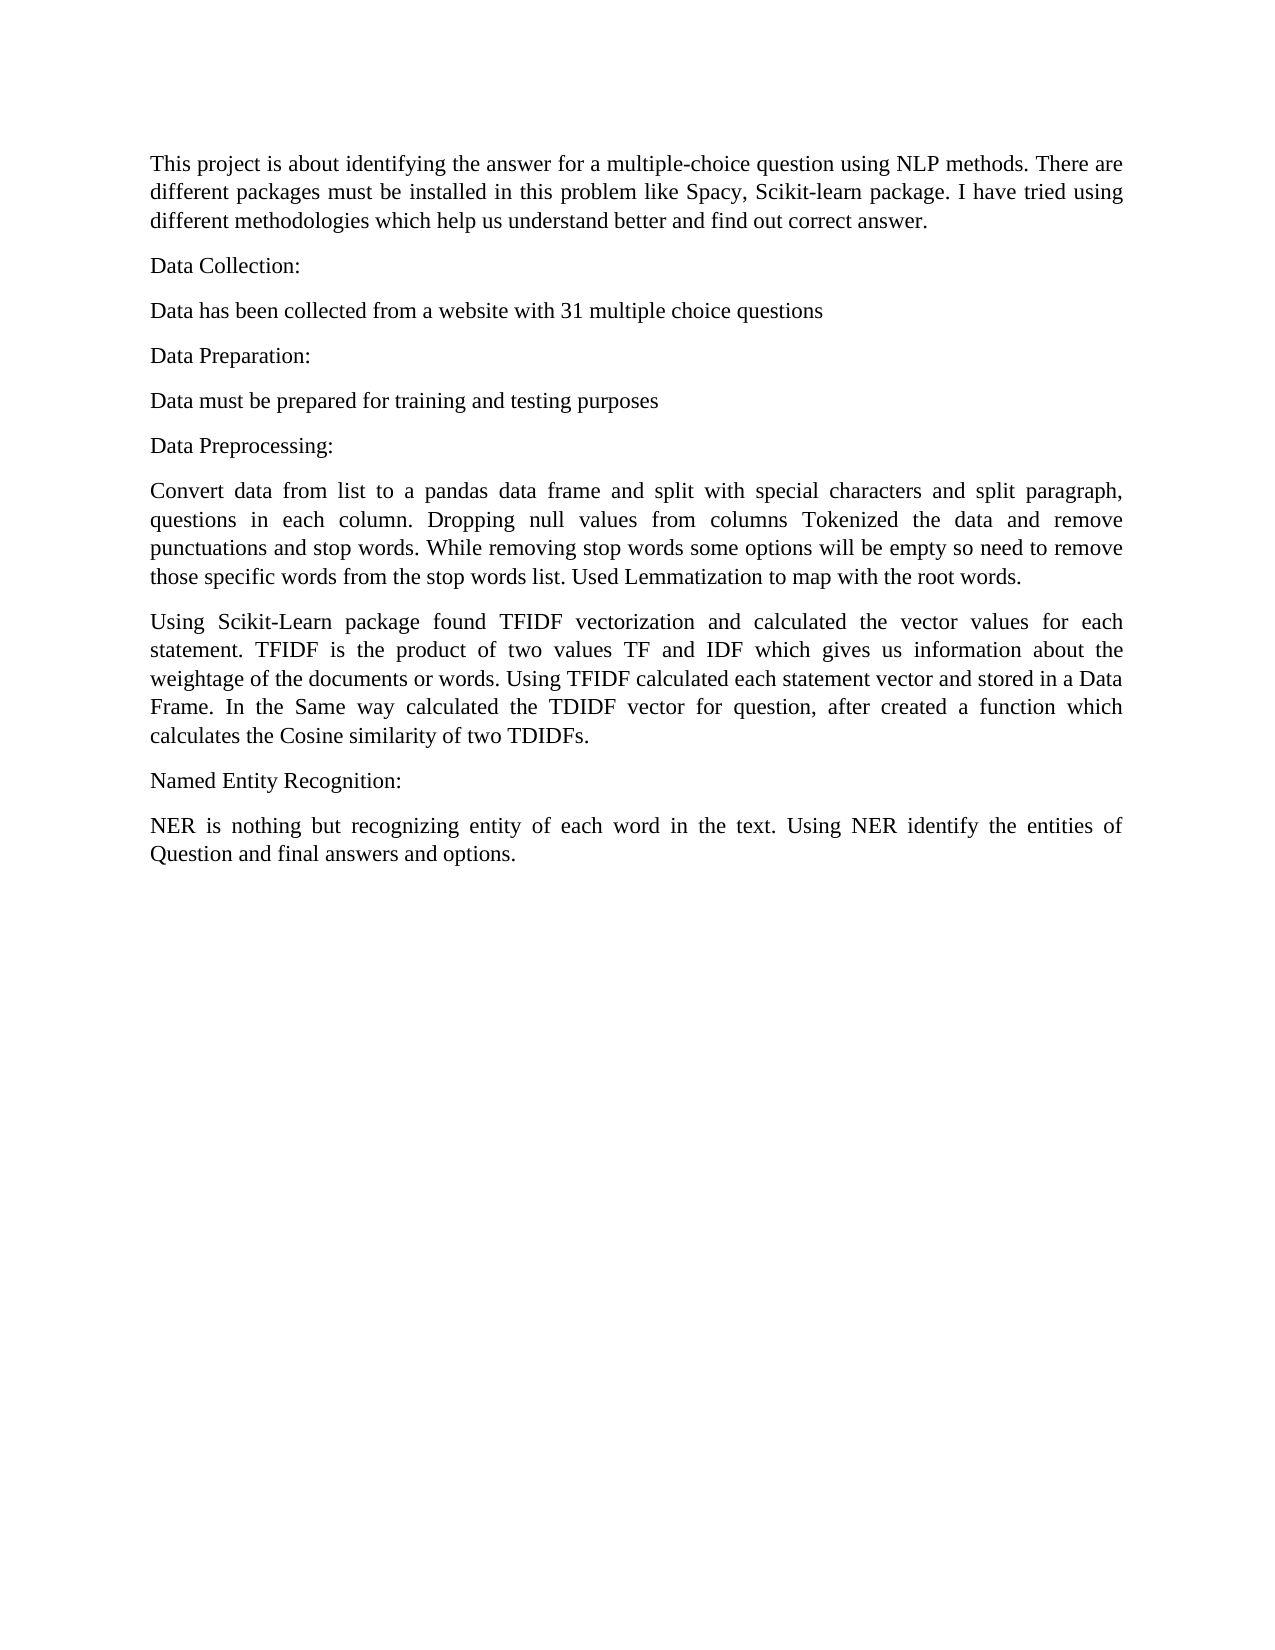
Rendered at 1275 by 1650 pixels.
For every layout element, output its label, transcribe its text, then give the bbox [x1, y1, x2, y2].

text Convert data from list to a pandas data frame and split with special characters and split paragraph, questions in each column. Dropping null values from columns Tokenized the data and remove punctuations and stop words. While removing stop words some options will be empty so need to remove those specific words from the stop words list. Used Lemmatization to map with the root words. [150, 477, 1125, 589]
text Data has been collected from a website with 31 multiple choice questions [150, 297, 1125, 323]
text NER is nothing but recognizing entity of each word in the text. Using NER identify the entities of Question and final answers and options. [150, 812, 1125, 867]
text Using Scikit-Learn package found TFIDF vectorization and calculated the vector values for each statement. TFIDF is the product of two values TF and IDF which gives us information about the weightage of the documents or words. Using TFIDF calculated each statement vector and stored in a Data Frame. In the Same way calculated the TDIDF vector for question, after created a function which calculates the Cosine similarity of two TDIDFs. [150, 608, 1125, 748]
text Data must be prepared for training and testing purposes [150, 387, 1125, 414]
text Named Entity Recognition: [150, 767, 1125, 793]
text Data Preprocessing: [150, 432, 1125, 459]
text This project is about identifying the answer for a multiple-choice question using NLP methods. There are different packages must be installed in this problem like Spacy, Scikit-learn package. I have tried using different methodologies which help us understand better and find out correct answer. [150, 150, 1125, 233]
text Data Preparation: [150, 342, 1125, 368]
text Data Collection: [150, 252, 1125, 278]
